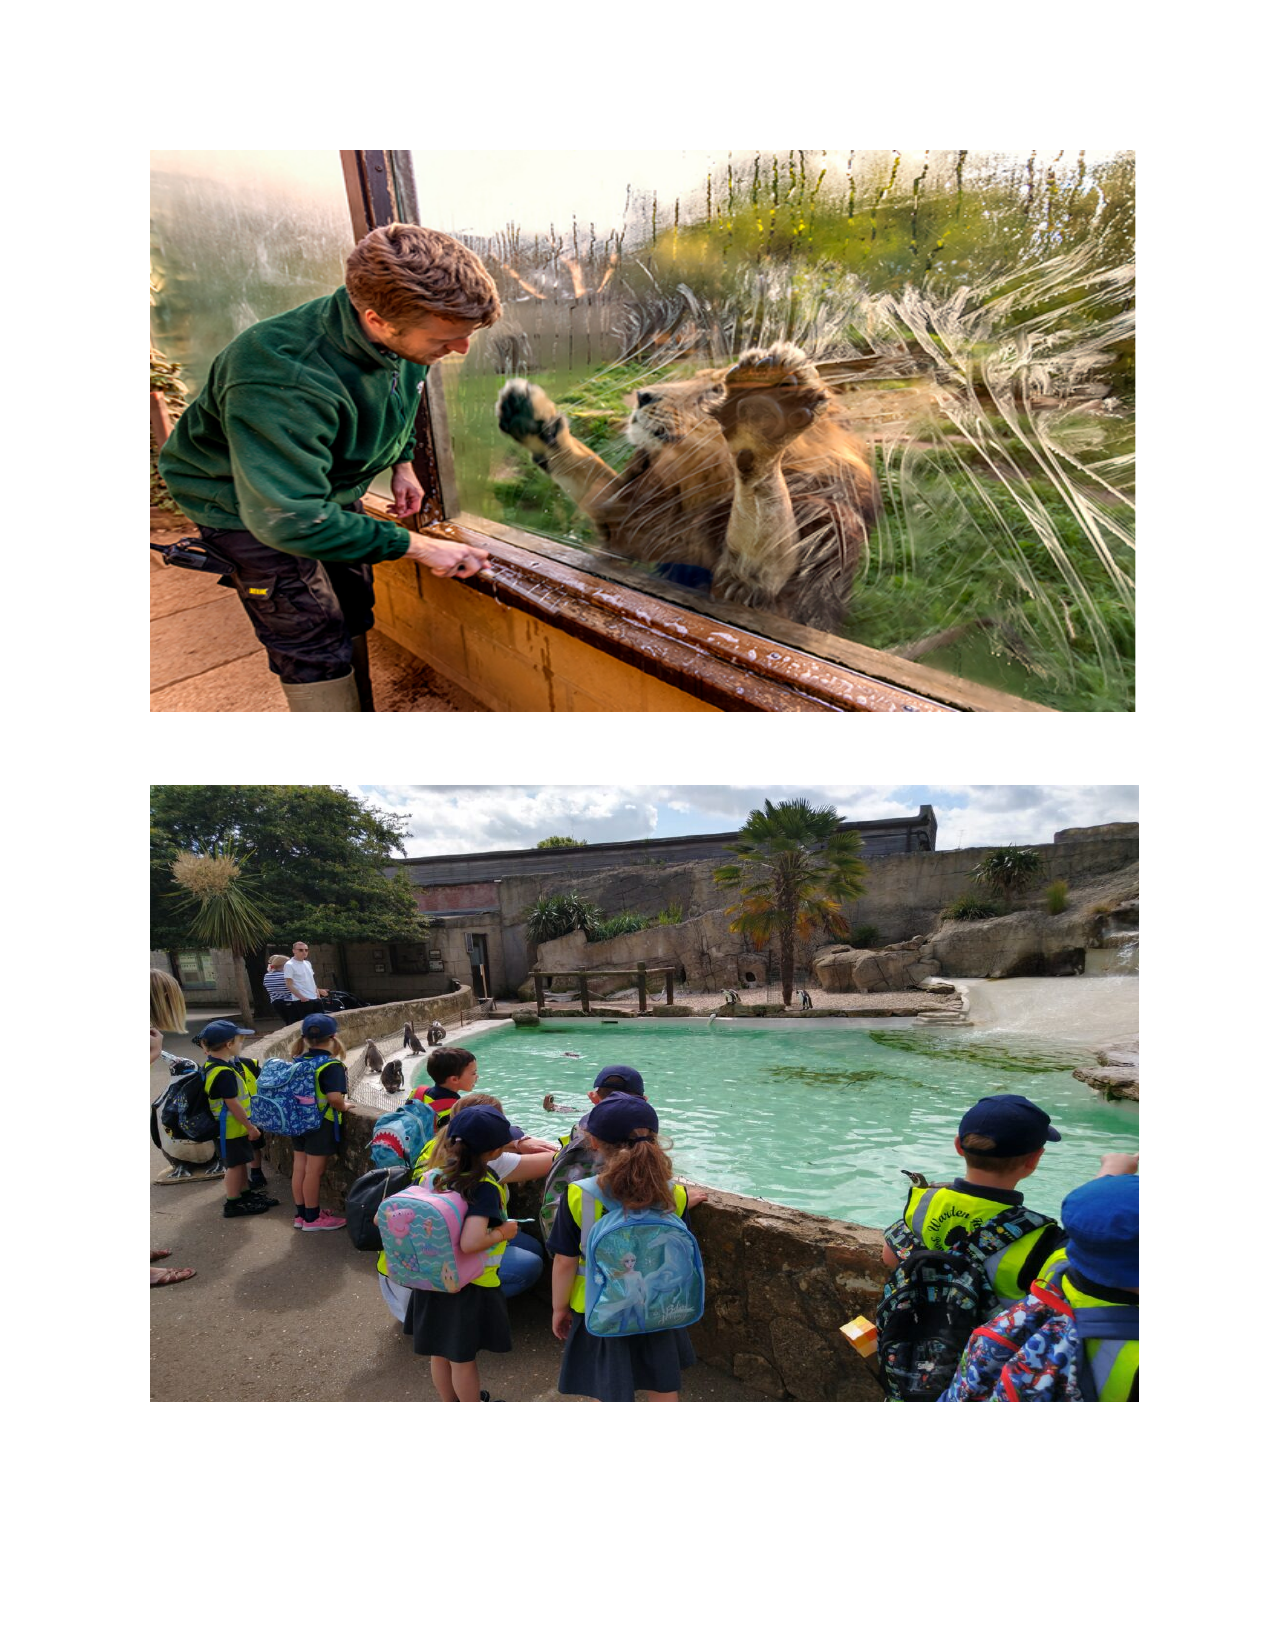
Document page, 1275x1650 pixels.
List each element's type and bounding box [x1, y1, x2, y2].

picture [150, 150, 1136, 712]
picture [150, 785, 1139, 1402]
